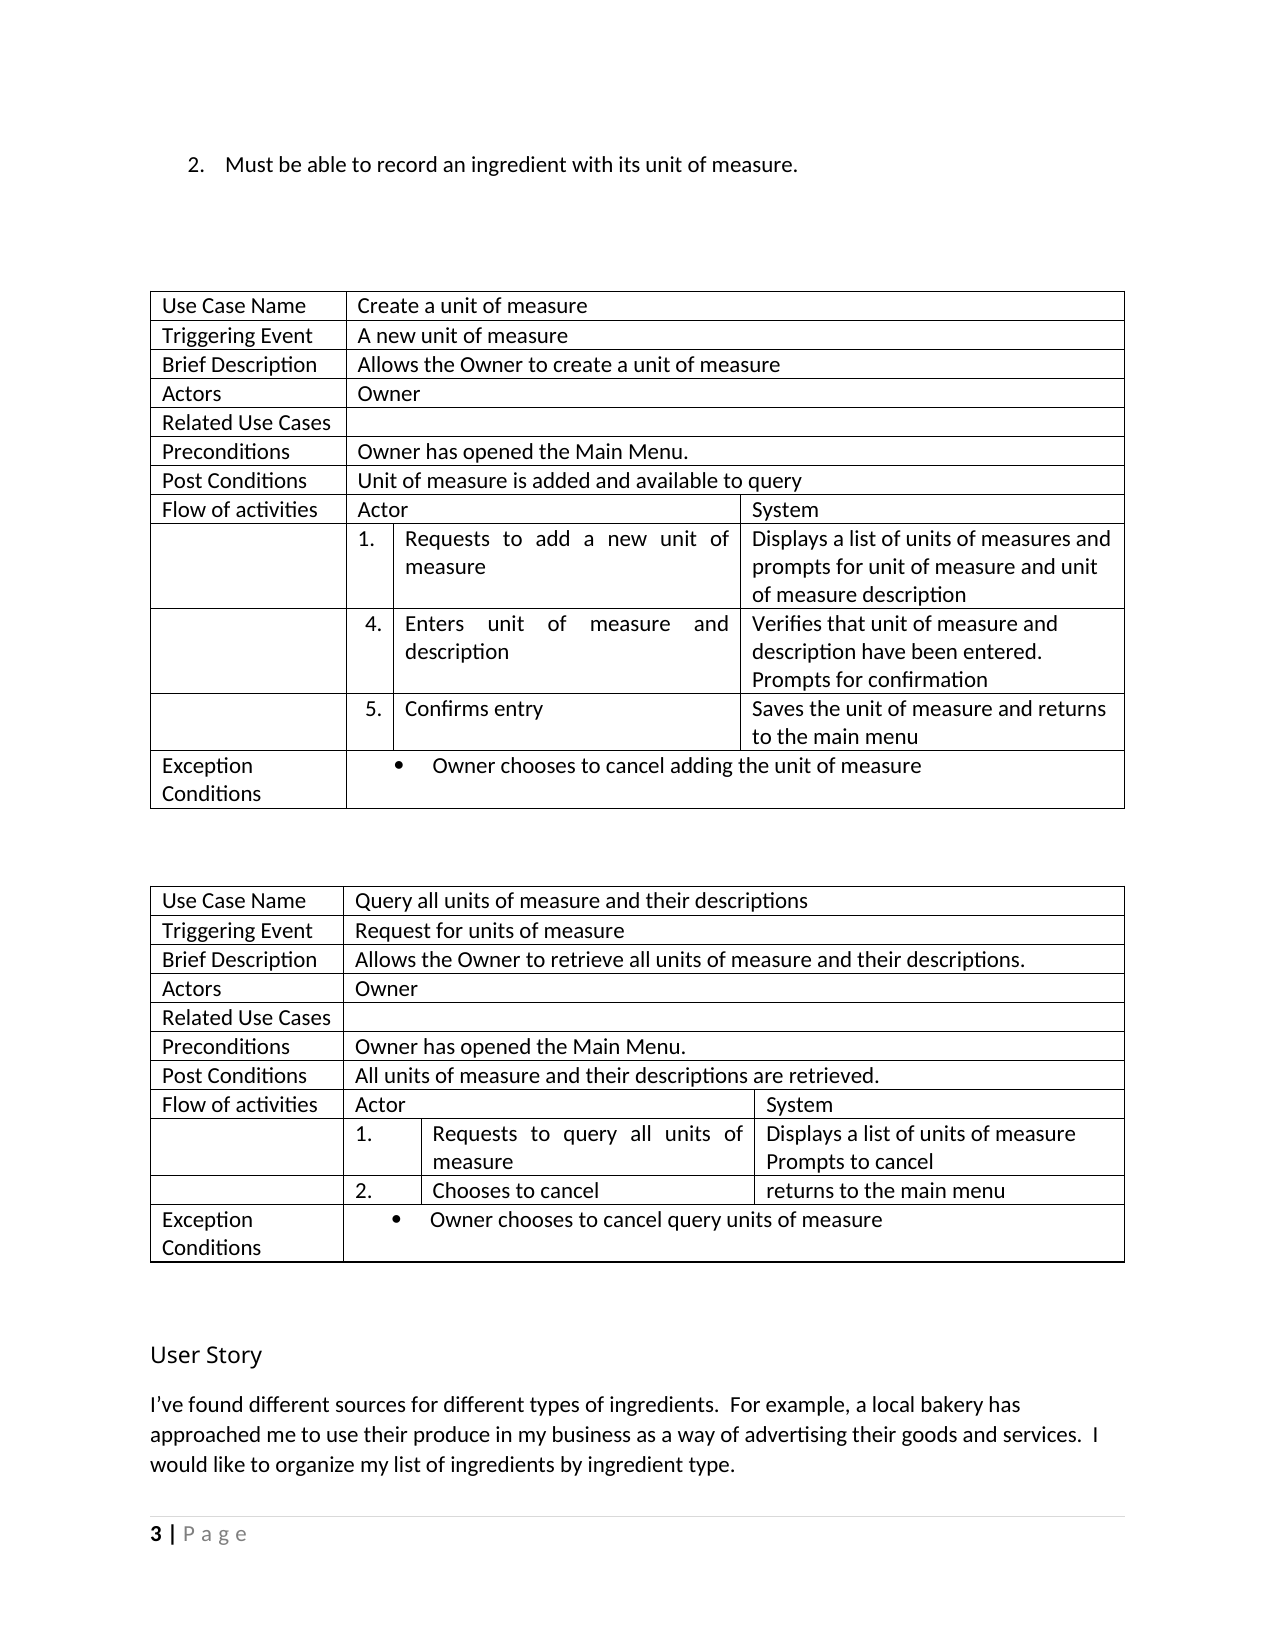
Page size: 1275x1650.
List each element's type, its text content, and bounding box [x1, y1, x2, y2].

table_header Use Case Name [151, 887, 343, 915]
table_cell Confirms entry [394, 694, 740, 750]
table_cell Exception Conditions [151, 1205, 343, 1261]
table_cell Actors [151, 379, 346, 407]
table_cell [151, 609, 346, 693]
table_cell 2. [344, 1176, 421, 1204]
table_cell Related Use Cases [151, 1003, 343, 1031]
table_cell Displays a list of units of measures and prompts for unit of measure and unit of measure description [741, 524, 1124, 608]
table_cell Enters unit of measure and description [394, 609, 740, 693]
table_cell [347, 408, 1124, 436]
table_cell Owner has opened the Main Menu. [344, 1032, 1124, 1060]
table_cell Actor [347, 495, 740, 523]
table_cell Owner chooses to cancel query units of measure [344, 1205, 1124, 1261]
table_cell Requests to query all units of measure [422, 1119, 754, 1175]
table_cell Related Use Cases [151, 408, 346, 436]
table_cell System [741, 495, 1124, 523]
table_cell Displays a list of units of measure Prompts to cancel [755, 1119, 1124, 1175]
table_cell Owner has opened the Main Menu. [347, 437, 1124, 465]
table_cell All units of measure and their descriptions are retrieved. [344, 1061, 1124, 1089]
table_cell Triggering Event [151, 321, 346, 349]
table_cell Saves the unit of measure and returns to the main menu [741, 694, 1124, 750]
text I’ve found different sources for different types of ingredients. For example, a local bakery has approached me to use their produce in my business as a way of advertising their goods and services. I would like to organize my list of ingredients by ingredient type. [150, 1390, 1125, 1478]
table_header Use Case Name [151, 292, 346, 320]
table_cell System [755, 1090, 1124, 1118]
table_cell Post Conditions [151, 1061, 343, 1089]
table_header Query all units of measure and their descriptions [344, 887, 1124, 915]
table_cell Brief Description [151, 945, 343, 973]
table_cell [347, 609, 393, 693]
table_cell Owner chooses to cancel adding the unit of measure [347, 751, 1124, 807]
table_cell Request for units of measure [344, 916, 1124, 944]
table_cell returns to the main menu [755, 1176, 1124, 1204]
table_cell A new unit of measure [347, 321, 1124, 349]
table_cell Post Conditions [151, 466, 346, 494]
table_cell 1. [347, 524, 393, 608]
table_cell Flow of activities [151, 495, 346, 523]
table_cell Allows the Owner to retrieve all units of measure and their descriptions. [344, 945, 1124, 973]
table_cell Allows the Owner to create a unit of measure [347, 350, 1124, 378]
table_cell [151, 524, 346, 608]
table_cell Brief Description [151, 350, 346, 378]
table_cell Actors [151, 974, 343, 1002]
table_cell [151, 1119, 343, 1175]
table_cell Owner [344, 974, 1124, 1002]
table_cell Actor [344, 1090, 754, 1118]
table_cell [151, 694, 346, 750]
table_cell Verifies that unit of measure and description have been entered. Prompts for confirmation [741, 609, 1124, 693]
list Must be able to record an ingredient with its unit of measure. [187, 150, 1125, 178]
table_cell Flow of activities [151, 1090, 343, 1118]
table_cell [347, 694, 393, 750]
table_cell Preconditions [151, 437, 346, 465]
text User Story [150, 1339, 1125, 1371]
table_cell Preconditions [151, 1032, 343, 1060]
table_header Create a unit of measure [347, 292, 1124, 320]
table_cell Triggering Event [151, 916, 343, 944]
table_cell [344, 1003, 1124, 1031]
table_cell Exception Conditions [151, 751, 346, 807]
table_cell Chooses to cancel [422, 1176, 754, 1204]
table_cell [151, 1176, 343, 1204]
table_cell Requests to add a new unit of measure [394, 524, 740, 608]
table_cell Unit of measure is added and available to query [347, 466, 1124, 494]
table_cell 1. [344, 1119, 421, 1175]
table_cell Owner [347, 379, 1124, 407]
